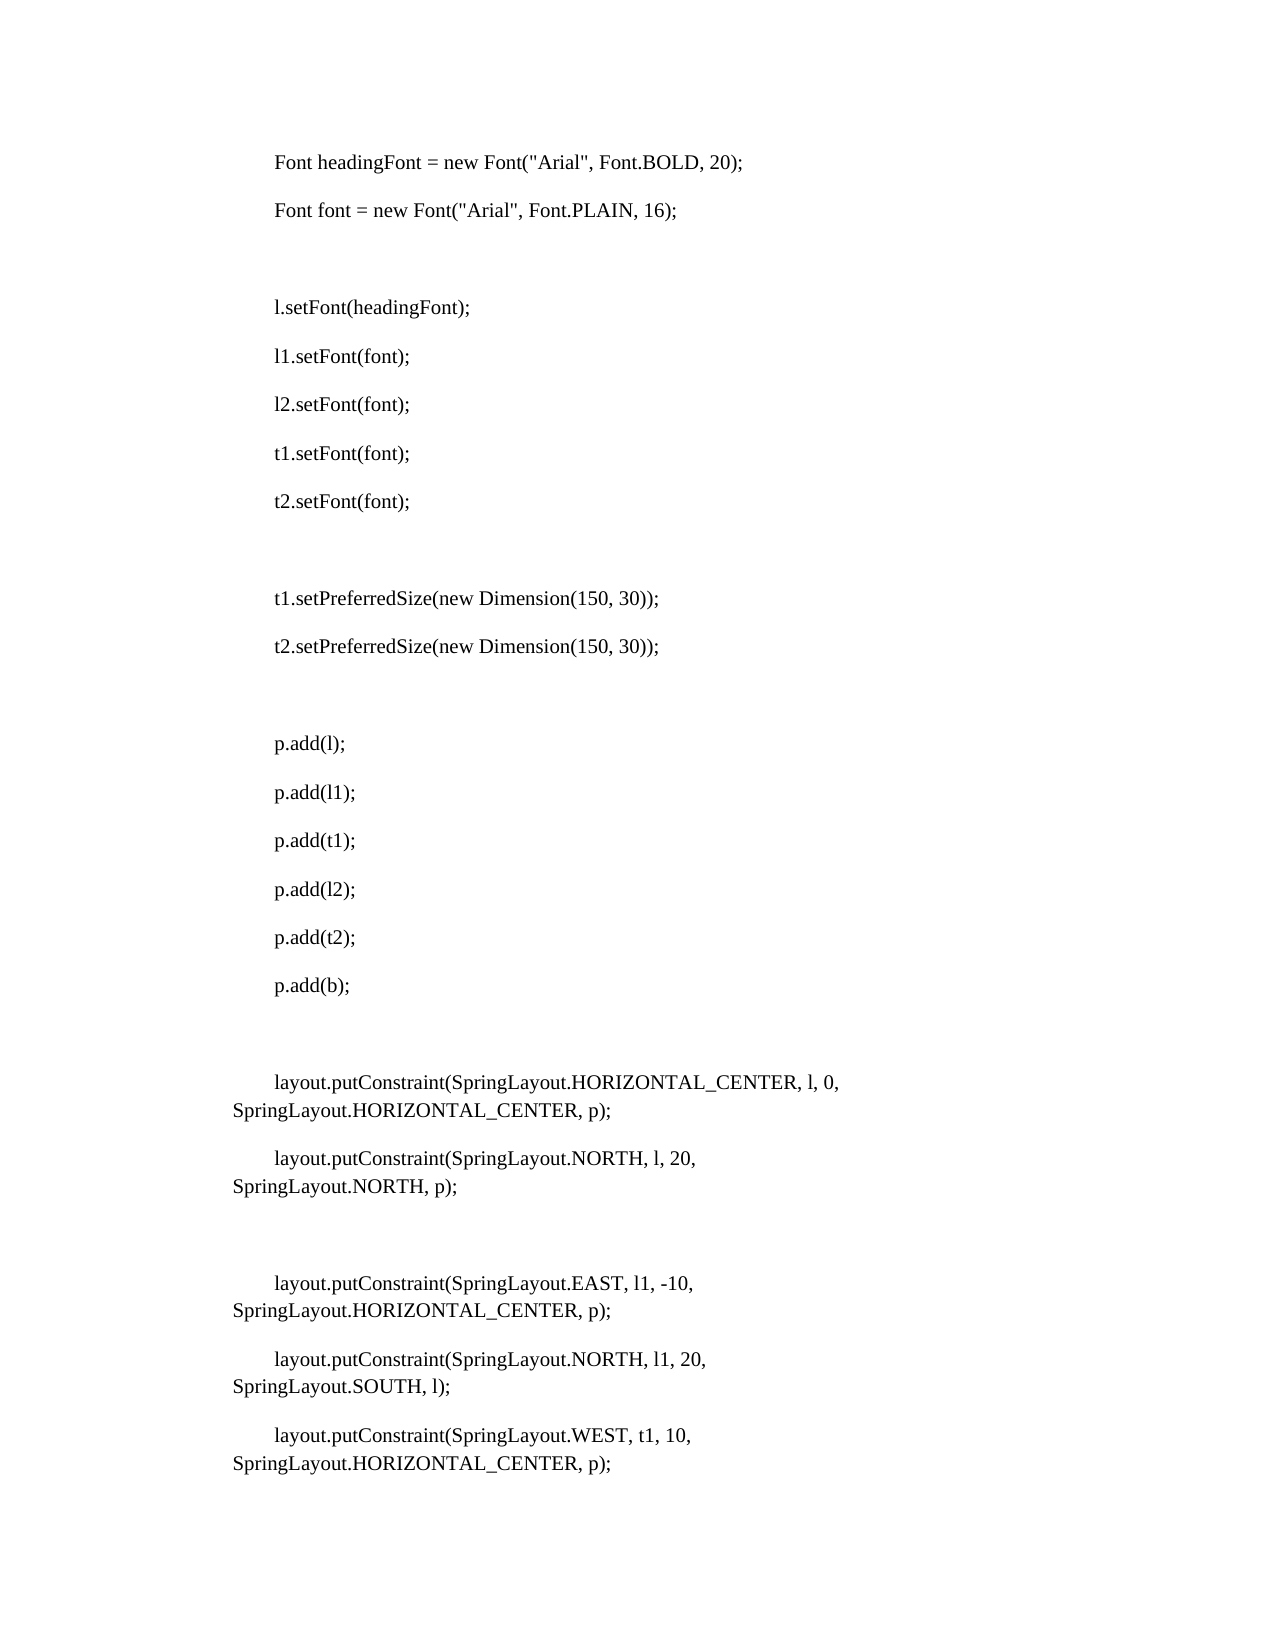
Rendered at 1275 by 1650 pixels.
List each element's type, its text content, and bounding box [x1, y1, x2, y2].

text layout.putConstraint(SpringLayout.EAST, l1, -10, SpringLayout.HORIZONTAL_CENTER, p); [232, 1271, 892, 1322]
text p.add(l2); [232, 877, 892, 901]
text layout.putConstraint(SpringLayout.HORIZONTAL_CENTER, l, 0, SpringLayout.HORIZONTAL_CENTER, p); [232, 1070, 892, 1122]
text l1.setFont(font); [232, 344, 892, 368]
text p.add(t1); [232, 828, 892, 852]
text l2.setFont(font); [232, 392, 892, 416]
text layout.putConstraint(SpringLayout.WEST, t1, 10, SpringLayout.HORIZONTAL_CENTER, p); [232, 1423, 892, 1474]
text l.setFont(headingFont); [232, 295, 892, 319]
text t2.setPreferredSize(new Dimension(150, 30)); [232, 634, 892, 658]
text layout.putConstraint(SpringLayout.NORTH, l, 20, SpringLayout.NORTH, p); [232, 1146, 892, 1198]
text Font headingFont = new Font("Arial", Font.BOLD, 20); [232, 150, 892, 174]
text layout.putConstraint(SpringLayout.NORTH, l1, 20, SpringLayout.SOUTH, l); [232, 1347, 892, 1398]
text p.add(l); [232, 731, 892, 755]
text t1.setFont(font); [232, 441, 892, 465]
text t1.setPreferredSize(new Dimension(150, 30)); [232, 586, 892, 610]
text p.add(t2); [232, 925, 892, 949]
text p.add(b); [232, 973, 892, 997]
text Font font = new Font("Arial", Font.PLAIN, 16); [232, 198, 892, 222]
text t2.setFont(font); [232, 489, 892, 513]
text p.add(l1); [232, 780, 892, 804]
